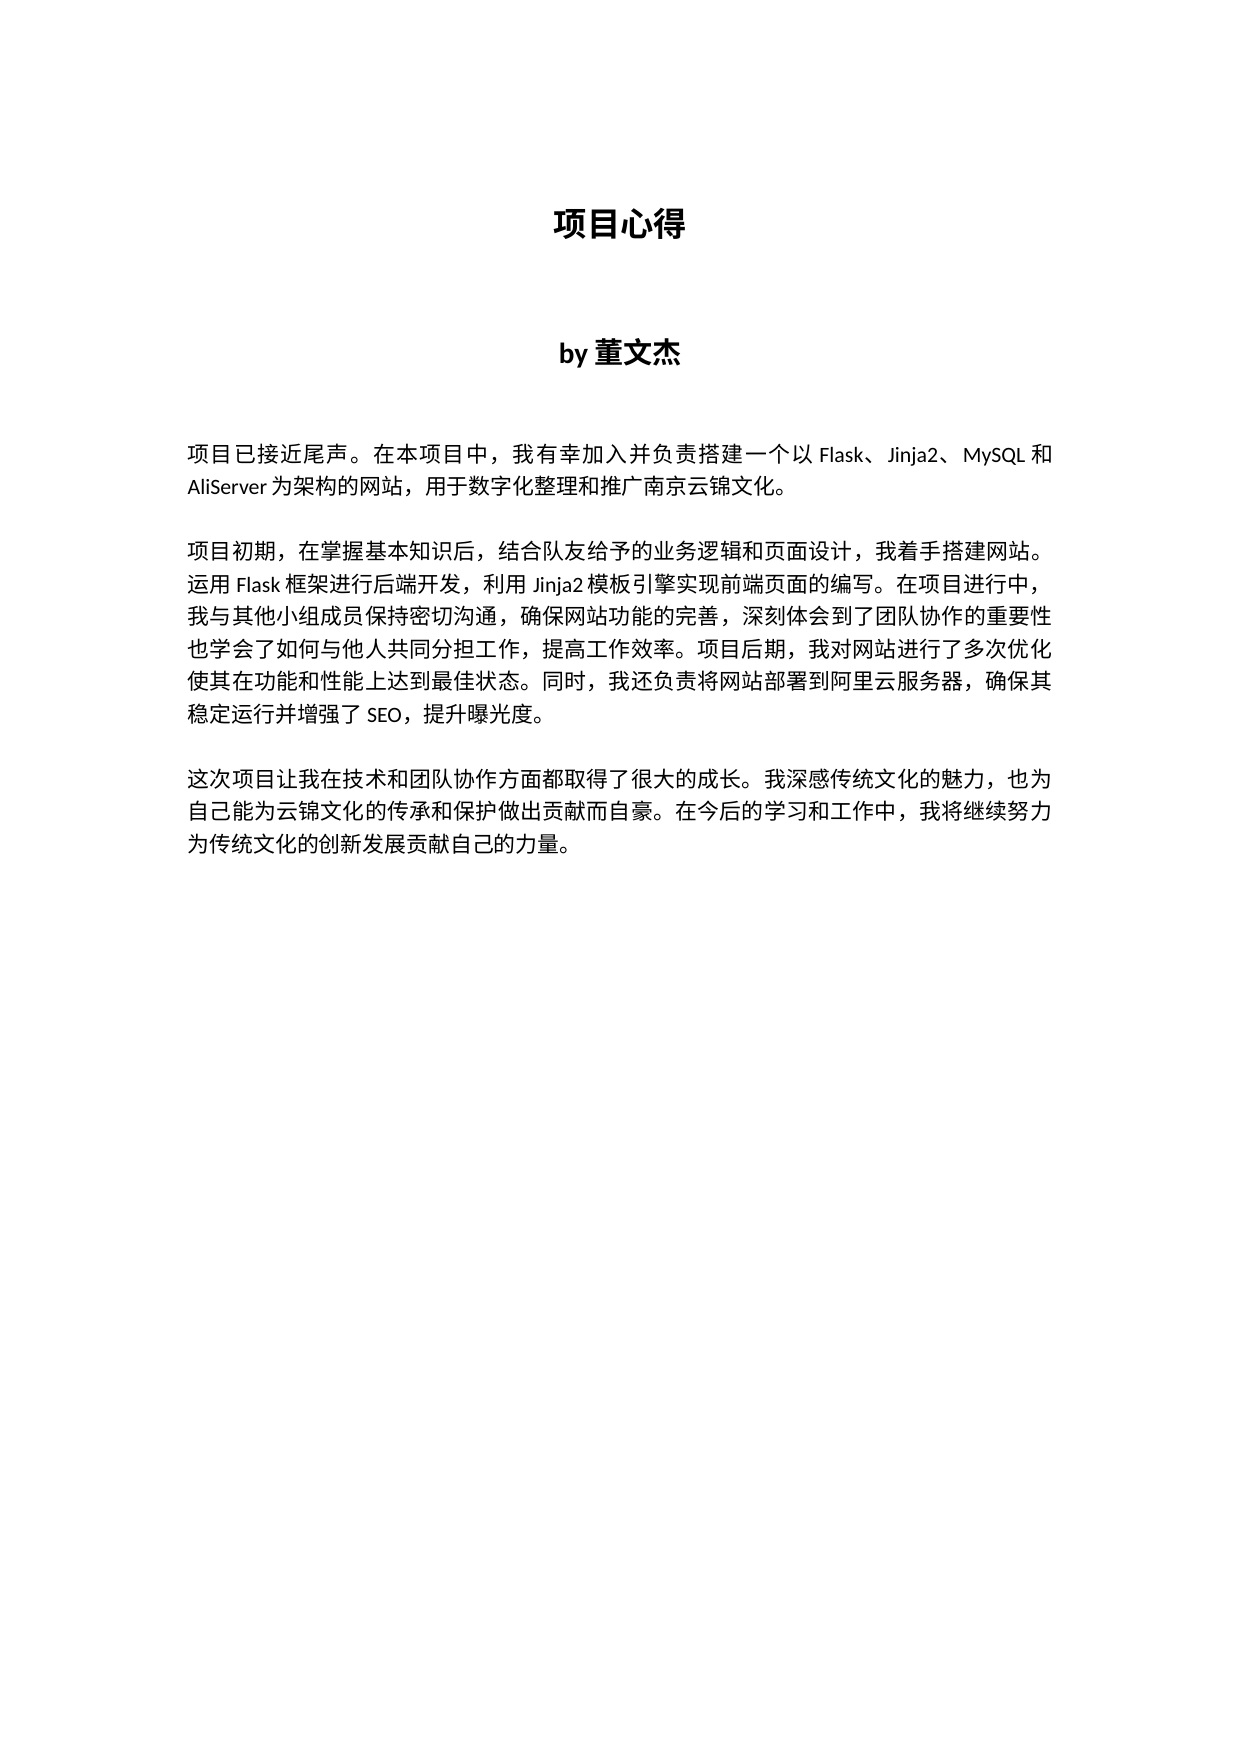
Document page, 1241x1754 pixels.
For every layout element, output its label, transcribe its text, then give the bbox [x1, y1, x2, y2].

text 项目初期，在掌握基本知识后，结合队友给予的业务逻辑和页面设计，我着手搭建网站。运用Flask框架进行后端开发，利用Jinja2模板引擎实现前端页面的编写。在项目进行中，我与其他小组成员保持密切沟通，确保网站功能的完善，深刻体会到了团队协作的重要性，也学会了如何与他人共同分担工作，提高工作效率。项目后期，我对网站进行了多次优化，使其在功能和性能上达到最佳状态。同时，我还负责将网站部署到阿里云服务器，确保其稳定运行并增强了SEO，提升曝光度。 [187, 534, 1053, 729]
text 这次项目让我在技术和团队协作方面都取得了很大的成长。我深感传统文化的魅力，也为自己能为云锦文化的传承和保护做出贡献而自豪。在今后的学习和工作中，我将继续努力，为传统文化的创新发展贡献自己的力量。 [187, 761, 1053, 859]
subtitle 项目心得 [187, 189, 1053, 254]
text 项目已接近尾声。在本项目中，我有幸加入并负责搭建一个以Flask、Jinja2、MySQL和AliServer为架构的网站，用于数字化整理和推广南京云锦文化。 [187, 436, 1053, 501]
subtitle by董文杰 [187, 318, 1053, 383]
